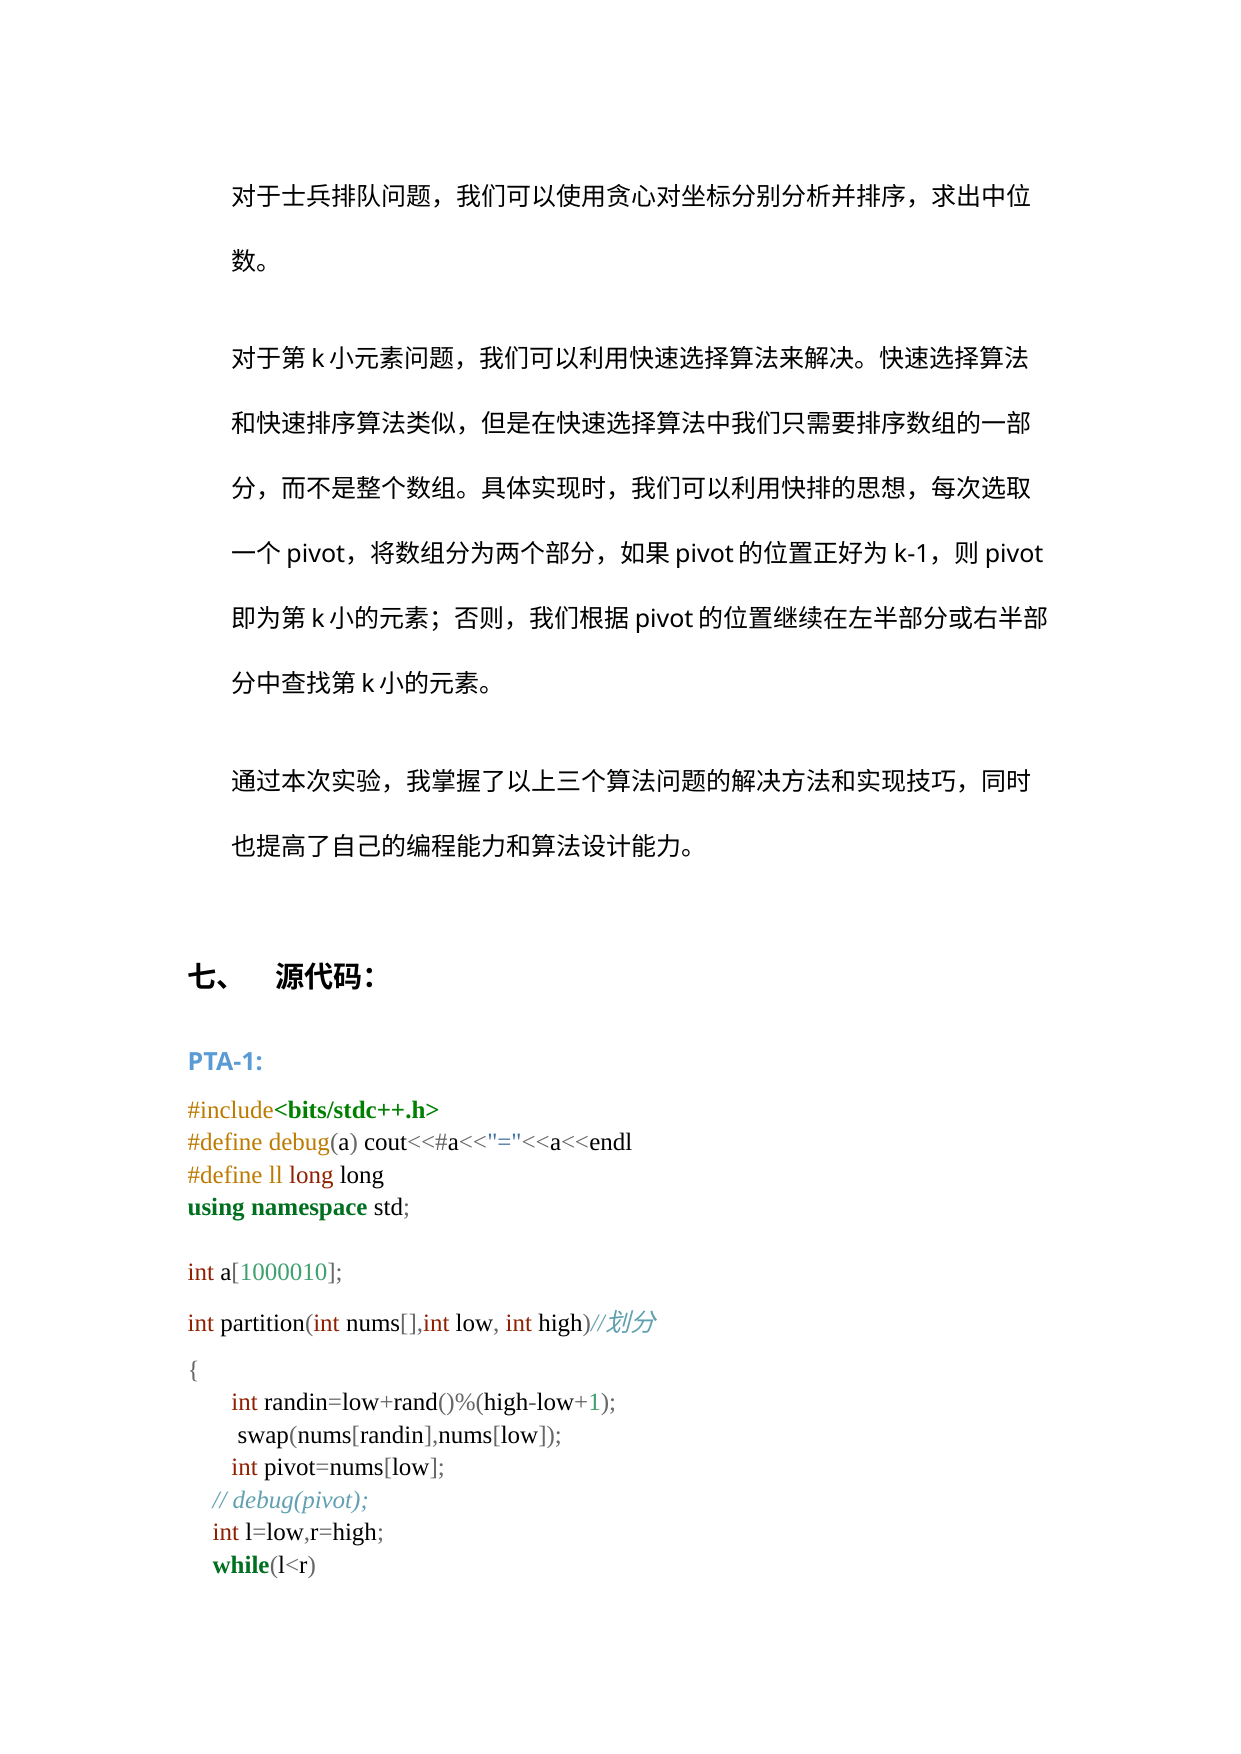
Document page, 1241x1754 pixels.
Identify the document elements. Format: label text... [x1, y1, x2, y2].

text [187, 1093, 1053, 1580]
text 对于第k小元素问题，我们可以利用快速选择算法来解决。快速选择算法和快速排序算法类似，但是在快速选择算法中我们只需要排序数组的一部分，而不是整个数组。具体实现时，我们可以利用快排的思想，每次选取一个pivot，将数组分为两个部分，如果pivot的位置正好为k-1，则pivot即为第k小的元素；否则，我们根据pivot的位置继续在左半部分或右半部分中查找第k小的元素。 [231, 324, 1053, 714]
subtitle PTA-1: [187, 1028, 1053, 1093]
text 通过本次实验，我掌握了以上三个算法问题的解决方法和实现技巧，同时也提高了自己的编程能力和算法设计能力。 [231, 747, 1053, 877]
text 对于士兵排队问题，我们可以使用贪心对坐标分别分析并排序，求出中位数。 [231, 162, 1053, 292]
list 源代码： [187, 942, 1053, 1007]
